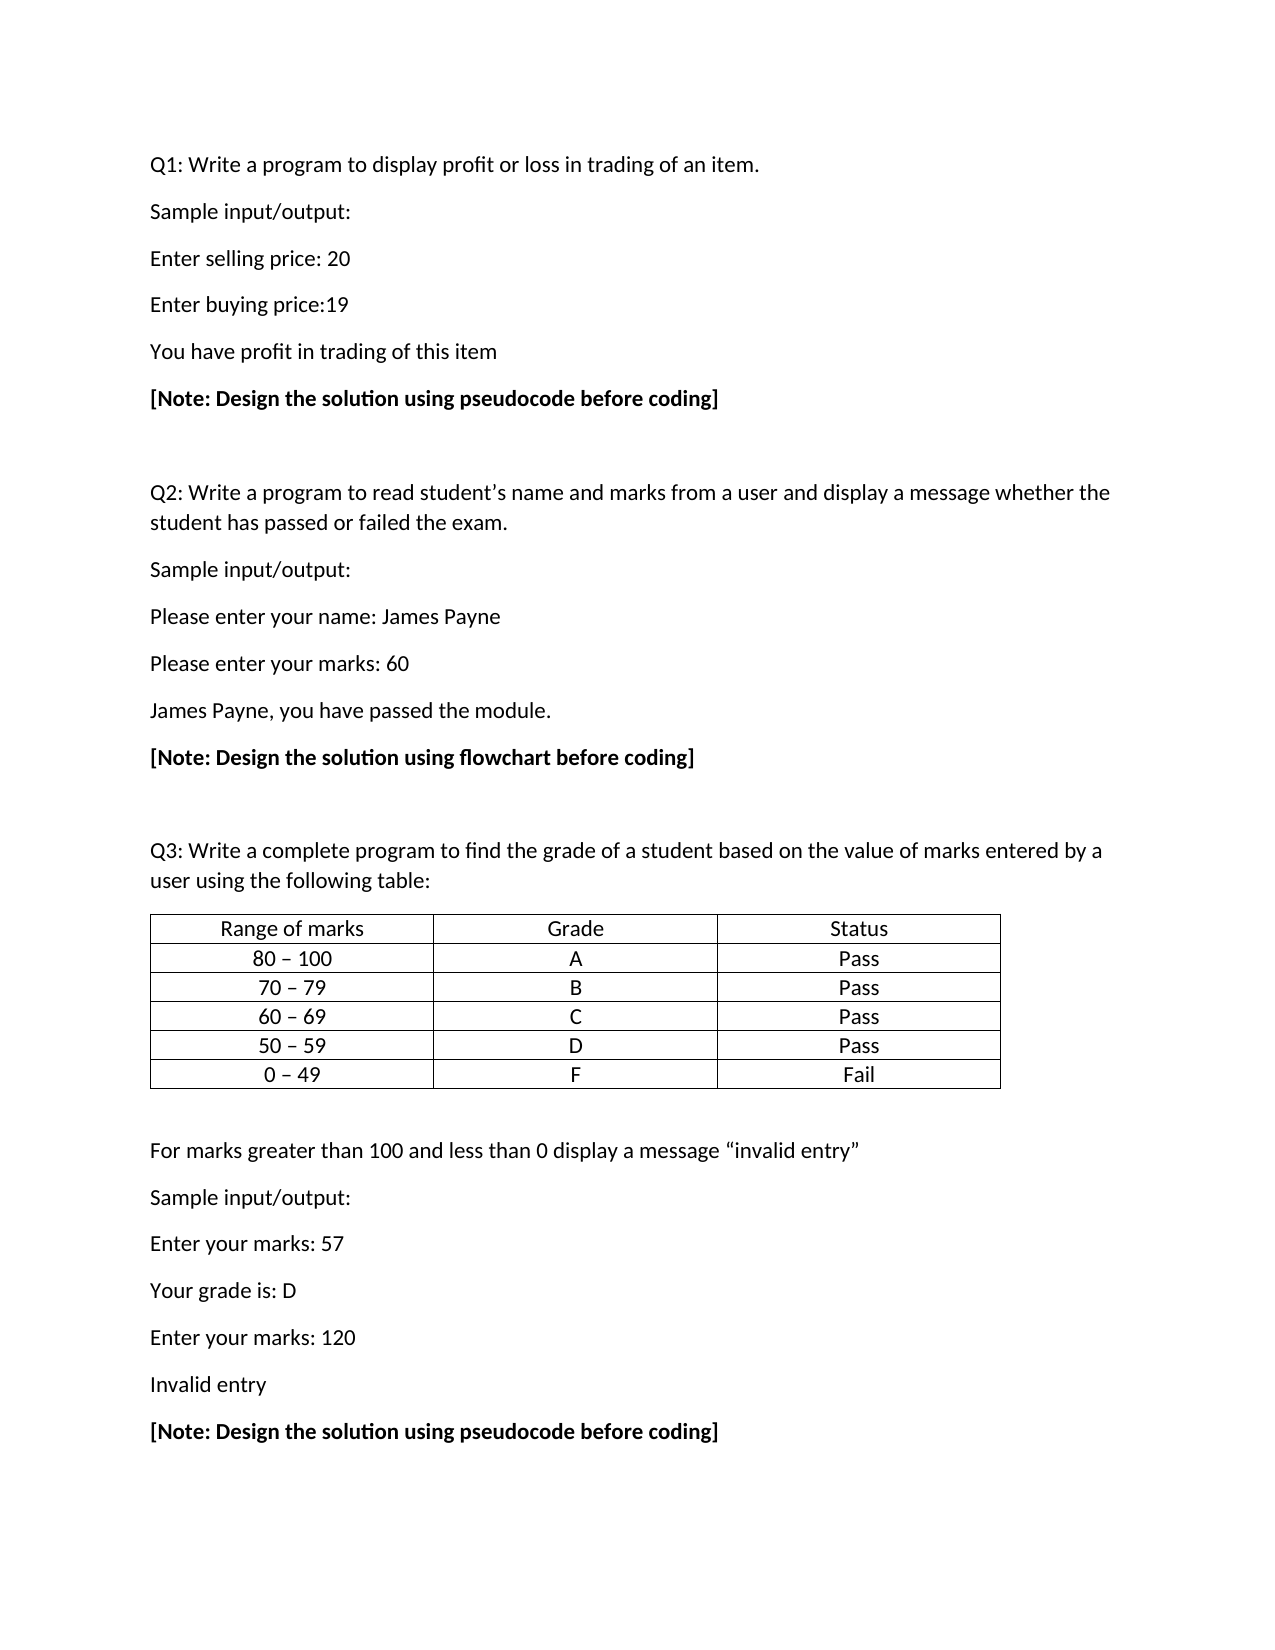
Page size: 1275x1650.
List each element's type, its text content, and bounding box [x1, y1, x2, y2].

table_cell F [434, 1060, 717, 1088]
text Enter your marks: 120 [150, 1323, 1125, 1351]
table_cell Pass [718, 973, 1000, 1001]
text Sample input/output: [150, 1183, 1125, 1211]
text Enter buying price:19 [150, 291, 1125, 319]
text Invalid entry [150, 1370, 1125, 1398]
table_cell Pass [718, 1031, 1000, 1059]
text Q3: Write a complete program to find the grade of a student based on the value of marks entered by a user using the following table: [150, 836, 1125, 895]
table_header Grade [434, 915, 717, 943]
table_cell Pass [718, 1002, 1000, 1030]
table_cell 60 – 69 [151, 1002, 433, 1030]
table_cell 50 – 59 [151, 1031, 433, 1059]
text Q1: Write a program to display profit or loss in trading of an item. [150, 150, 1125, 178]
text [Note: Design the solution using pseudocode before coding] [150, 384, 1125, 412]
table_cell C [434, 1002, 717, 1030]
text [Note: Design the solution using pseudocode before coding] [150, 1417, 1125, 1445]
text Sample input/output: [150, 555, 1125, 583]
text James Payne, you have passed the module. [150, 696, 1125, 724]
table_header Status [718, 915, 1000, 943]
text Your grade is: D [150, 1276, 1125, 1304]
table_cell A [434, 944, 717, 972]
text [Note: Design the solution using flowchart before coding] [150, 743, 1125, 771]
table_cell D [434, 1031, 717, 1059]
table_cell 0 – 49 [151, 1060, 433, 1088]
table_cell B [434, 973, 717, 1001]
text Enter selling price: 20 [150, 244, 1125, 272]
table_cell 80 – 100 [151, 944, 433, 972]
text For marks greater than 100 and less than 0 display a message “invalid entry” [150, 1136, 1125, 1164]
table_cell Fail [718, 1060, 1000, 1088]
text Q2: Write a program to read student’s name and marks from a user and display a message whether the student has passed or failed the exam. [150, 478, 1125, 536]
table_cell 70 – 79 [151, 973, 433, 1001]
text You have profit in trading of this item [150, 337, 1125, 366]
text Please enter your marks: 60 [150, 649, 1125, 677]
text Sample input/output: [150, 197, 1125, 225]
text Please enter your name: James Payne [150, 602, 1125, 630]
table_cell Pass [718, 944, 1000, 972]
text Enter your marks: 57 [150, 1229, 1125, 1258]
table_header Range of marks [151, 915, 433, 943]
